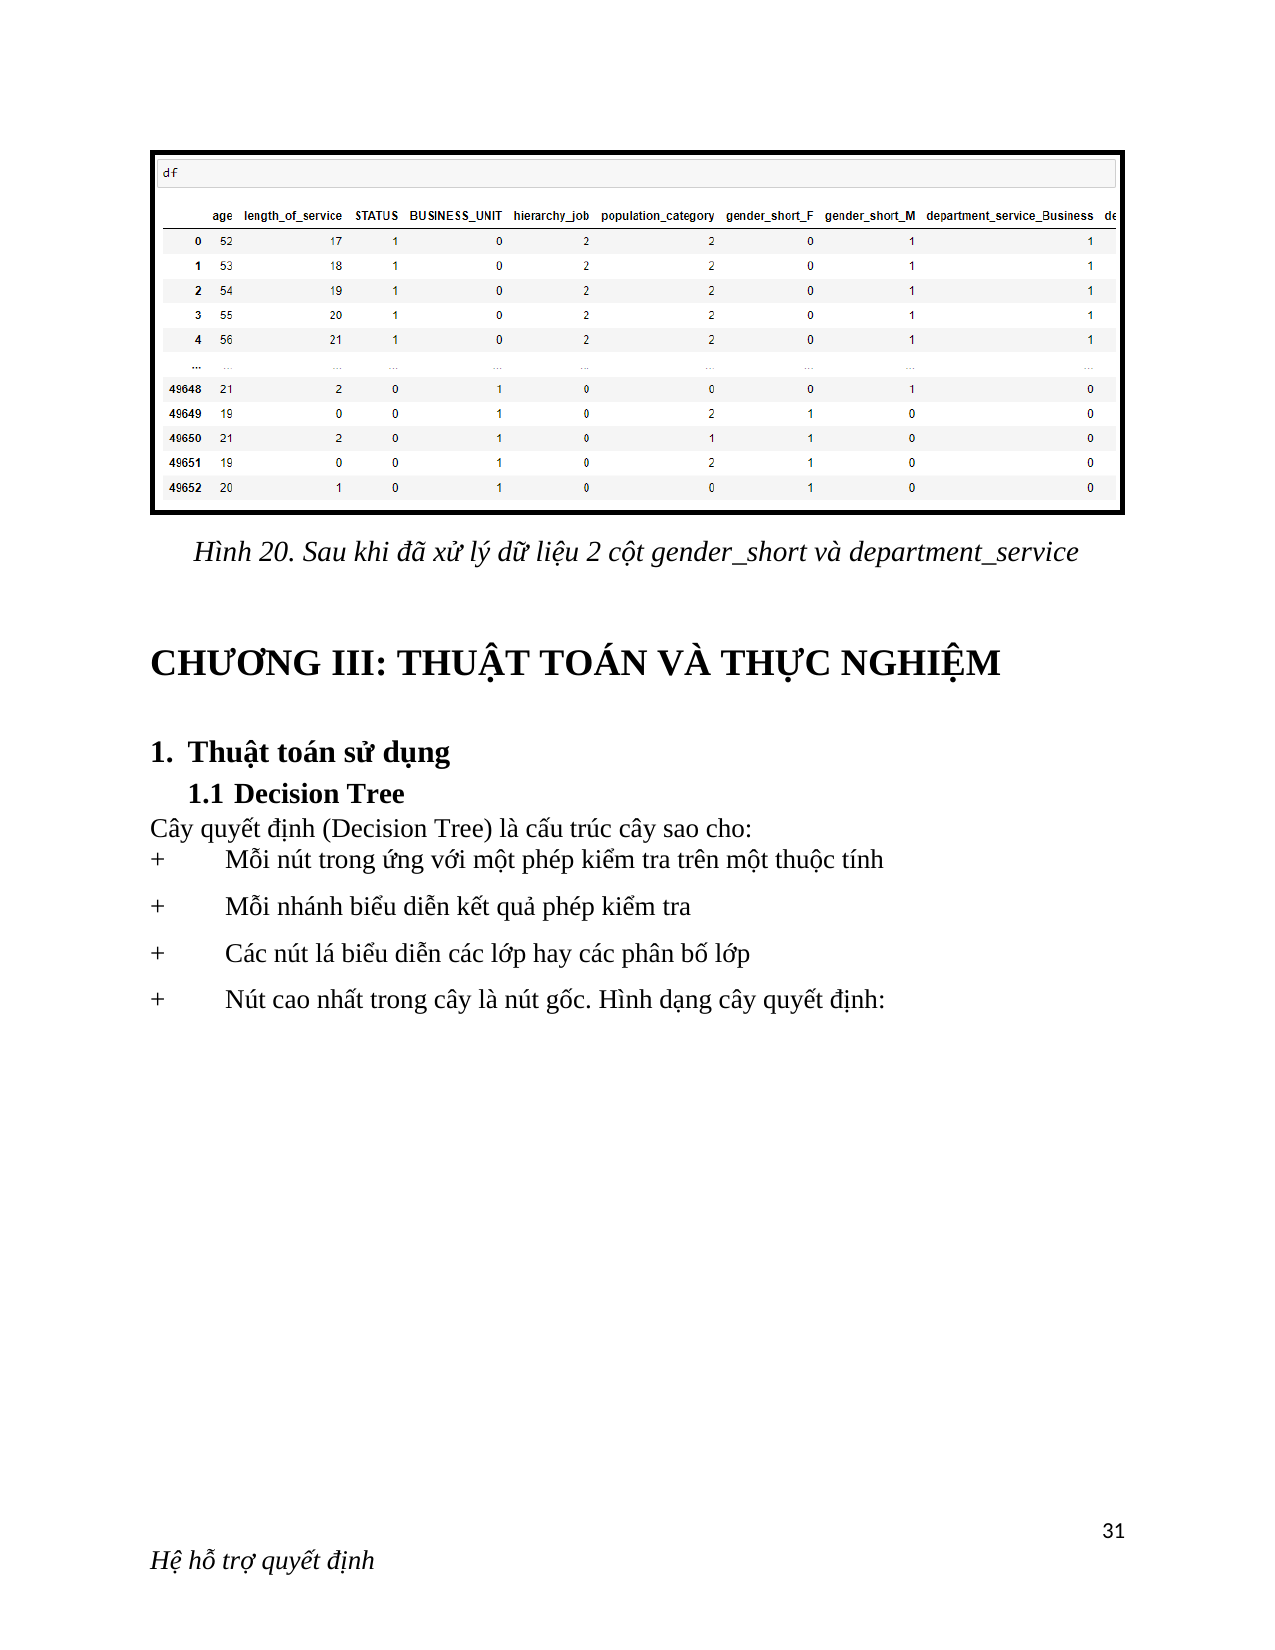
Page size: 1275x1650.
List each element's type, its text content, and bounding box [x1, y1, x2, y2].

subtitle CHƯƠNG III: THUẬT TOÁN VÀ THỰC NGHIỆM [150, 641, 1125, 684]
text Cây quyết định (Decision Tree) là cấu trúc cây sao cho: [150, 812, 1068, 843]
subtitle Decision Tree [187, 776, 1125, 809]
text + Các nút lá biểu diễn các lớp hay các phân bố lớp [150, 937, 1068, 968]
picture [155, 155, 1120, 510]
text + Mỗi nút trong ứng với một phép kiểm tra trên một thuộc tính [150, 843, 1068, 874]
text Hình 20. Sau khi đã xử lý dữ liệu 2 cột gender_short và department_service [150, 534, 1125, 568]
text + Nút cao nhất trong cây là nút gốc. Hình dạng cây quyết định: [150, 983, 1068, 1014]
text + Mỗi nhánh biểu diễn kết quả phép kiểm tra [150, 890, 1068, 921]
subtitle Thuật toán sử dụng [150, 733, 1125, 769]
